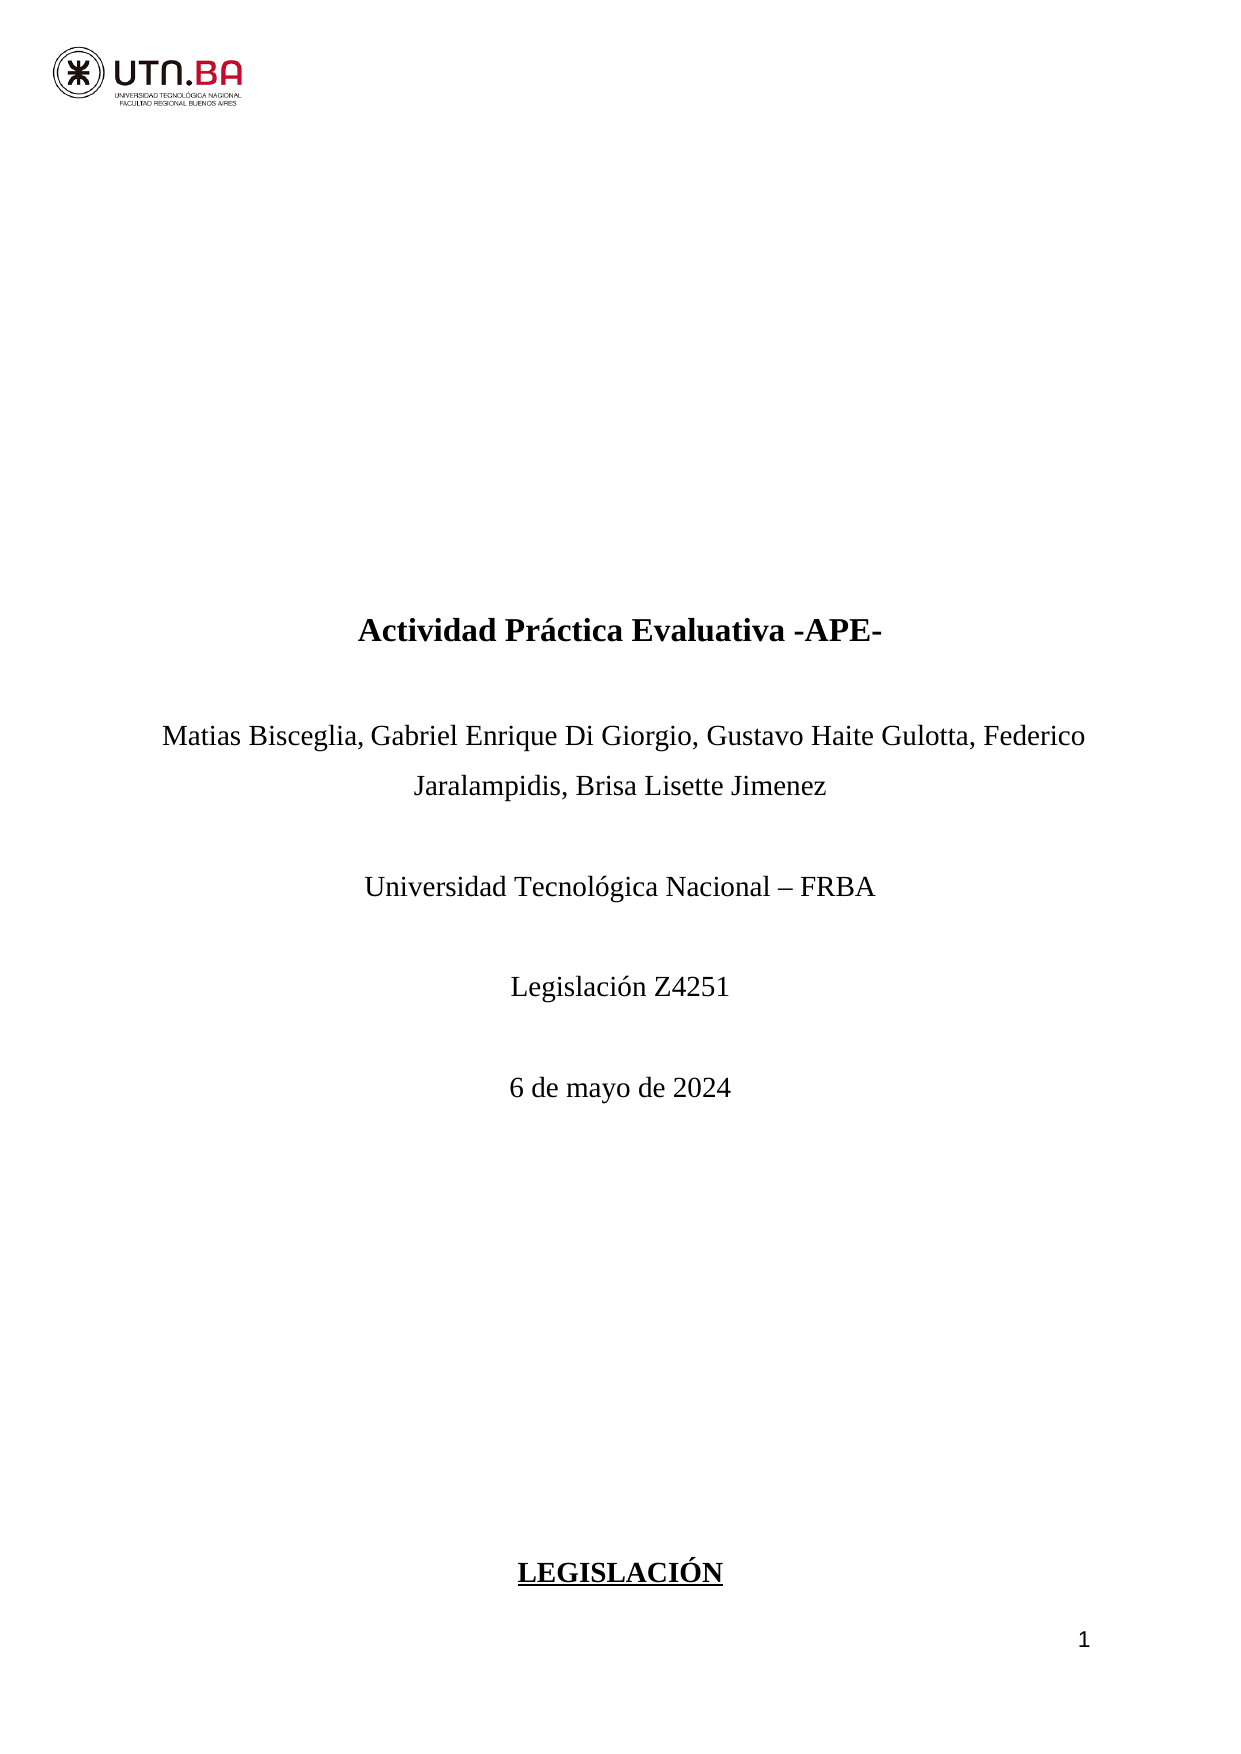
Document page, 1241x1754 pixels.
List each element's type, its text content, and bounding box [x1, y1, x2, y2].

text 6 de mayo de 2024 [150, 1070, 1090, 1103]
picture [42, 37, 256, 115]
text Matias Bisceglia, Gabriel Enrique Di Giorgio, Gustavo Haite Gulotta, Federico Jaralampidis, Brisa Lisette Jimenez [150, 718, 1090, 802]
text LEGISLACIÓN [150, 1555, 1090, 1589]
text Legislación Z4251 [150, 969, 1090, 1003]
text Universidad Tecnológica Nacional – FRBA [150, 869, 1090, 902]
text Actividad Práctica Evaluativa -APE- [150, 610, 1090, 648]
